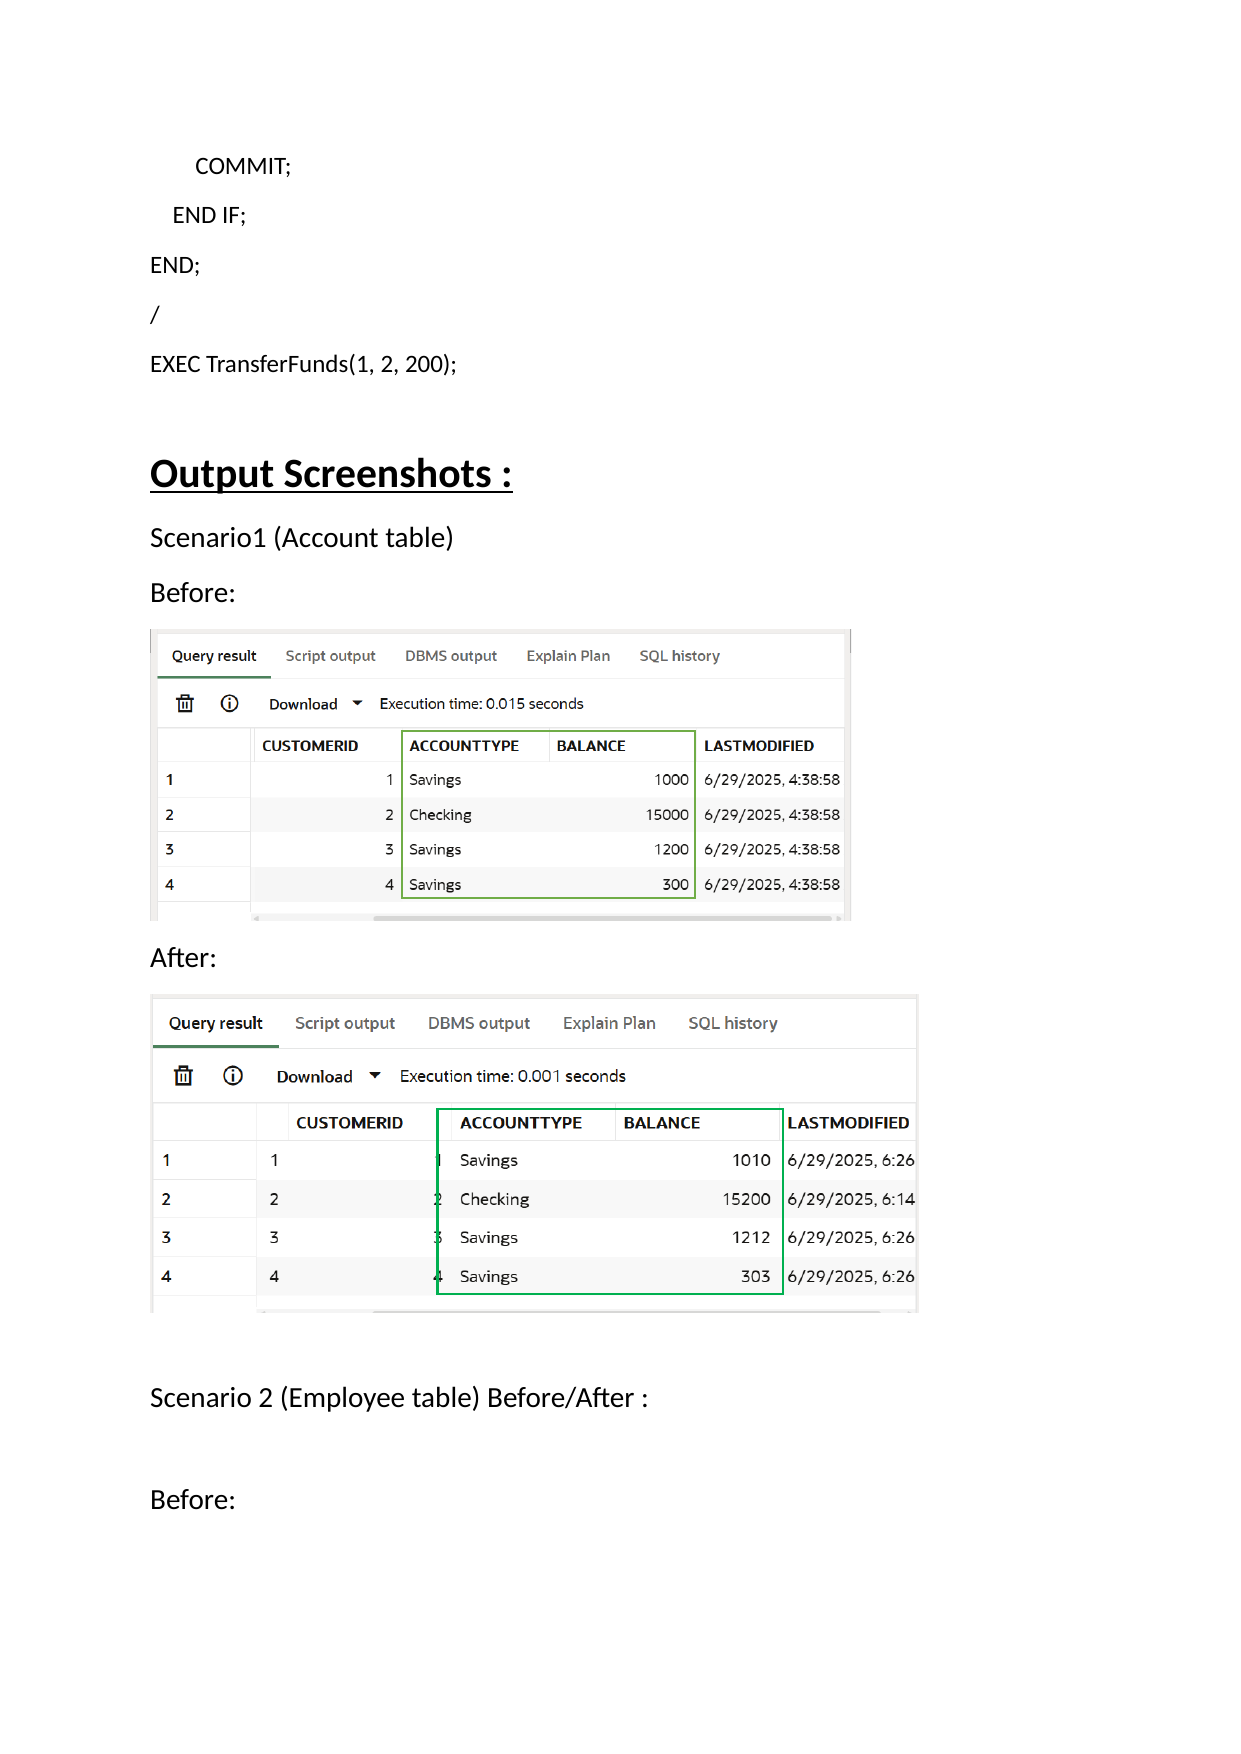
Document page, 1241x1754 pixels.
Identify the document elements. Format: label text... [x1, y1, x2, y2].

text After: [150, 939, 1090, 975]
text COMMIT; [150, 150, 1090, 181]
text END; [150, 249, 1090, 280]
text END IF; [150, 199, 1090, 230]
text EXEC TransferFunds(1, 2, 200); [150, 348, 1090, 379]
text / [150, 299, 1090, 329]
text Before: [150, 574, 1090, 610]
picture [150, 994, 919, 1313]
text Scenario1 (Account table) [150, 519, 1090, 555]
text Output Screenshots : [150, 447, 1090, 498]
text Before: [150, 1481, 1090, 1516]
picture [150, 629, 852, 921]
text Scenario 2 (Employee table) Before/After : [150, 1379, 1090, 1414]
